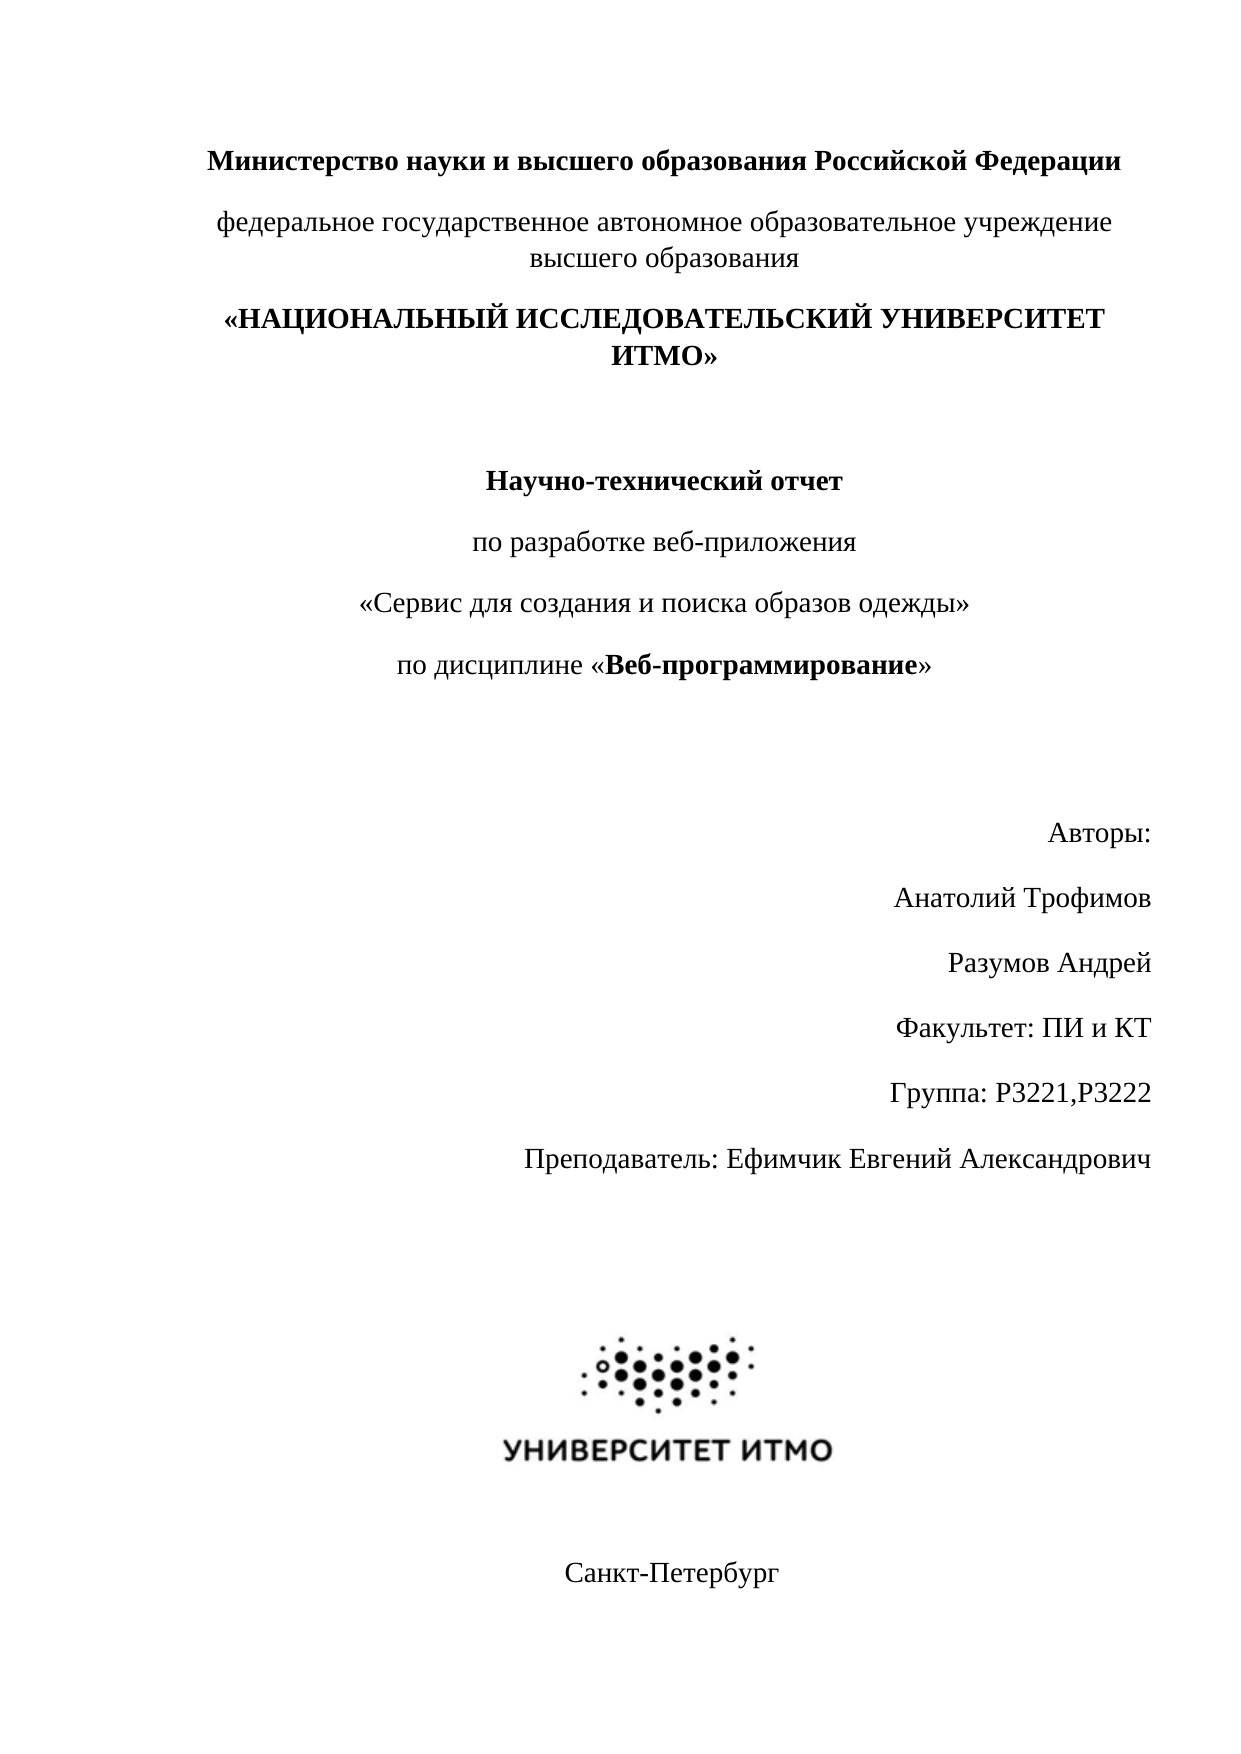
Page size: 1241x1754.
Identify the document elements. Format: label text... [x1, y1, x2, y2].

text Авторы: [177, 815, 1152, 848]
text «НАЦИОНАЛЬНЫЙ ИССЛЕДОВАТЕЛЬСКИЙ УНИВЕРСИТЕТ ИТМО» [177, 302, 1152, 371]
text по дисциплине «Веб-программирование» [177, 647, 1152, 680]
text по разработке веб-приложения [177, 524, 1152, 558]
text «Сервис для создания и поиска образов одежды» [177, 586, 1152, 619]
text Разумов Андрей [177, 945, 1152, 979]
text Санкт-Петербург [177, 1555, 1152, 1589]
text Преподаватель: Ефимчик Евгений Александрович [177, 1141, 726, 1174]
text федеральное государственное автономное образовательное учреждение высшего образования [177, 204, 1152, 274]
text Научно-технический отчет [177, 463, 1152, 497]
text Министерство науки и высшего образования Российской Федерации [177, 143, 1152, 177]
text Факультет: ПИ и КТ [177, 1010, 1152, 1044]
picture [479, 1271, 857, 1528]
text Группа: P3221,Р3222 [177, 1076, 1152, 1109]
text Анатолий Трофимов [177, 880, 1152, 913]
